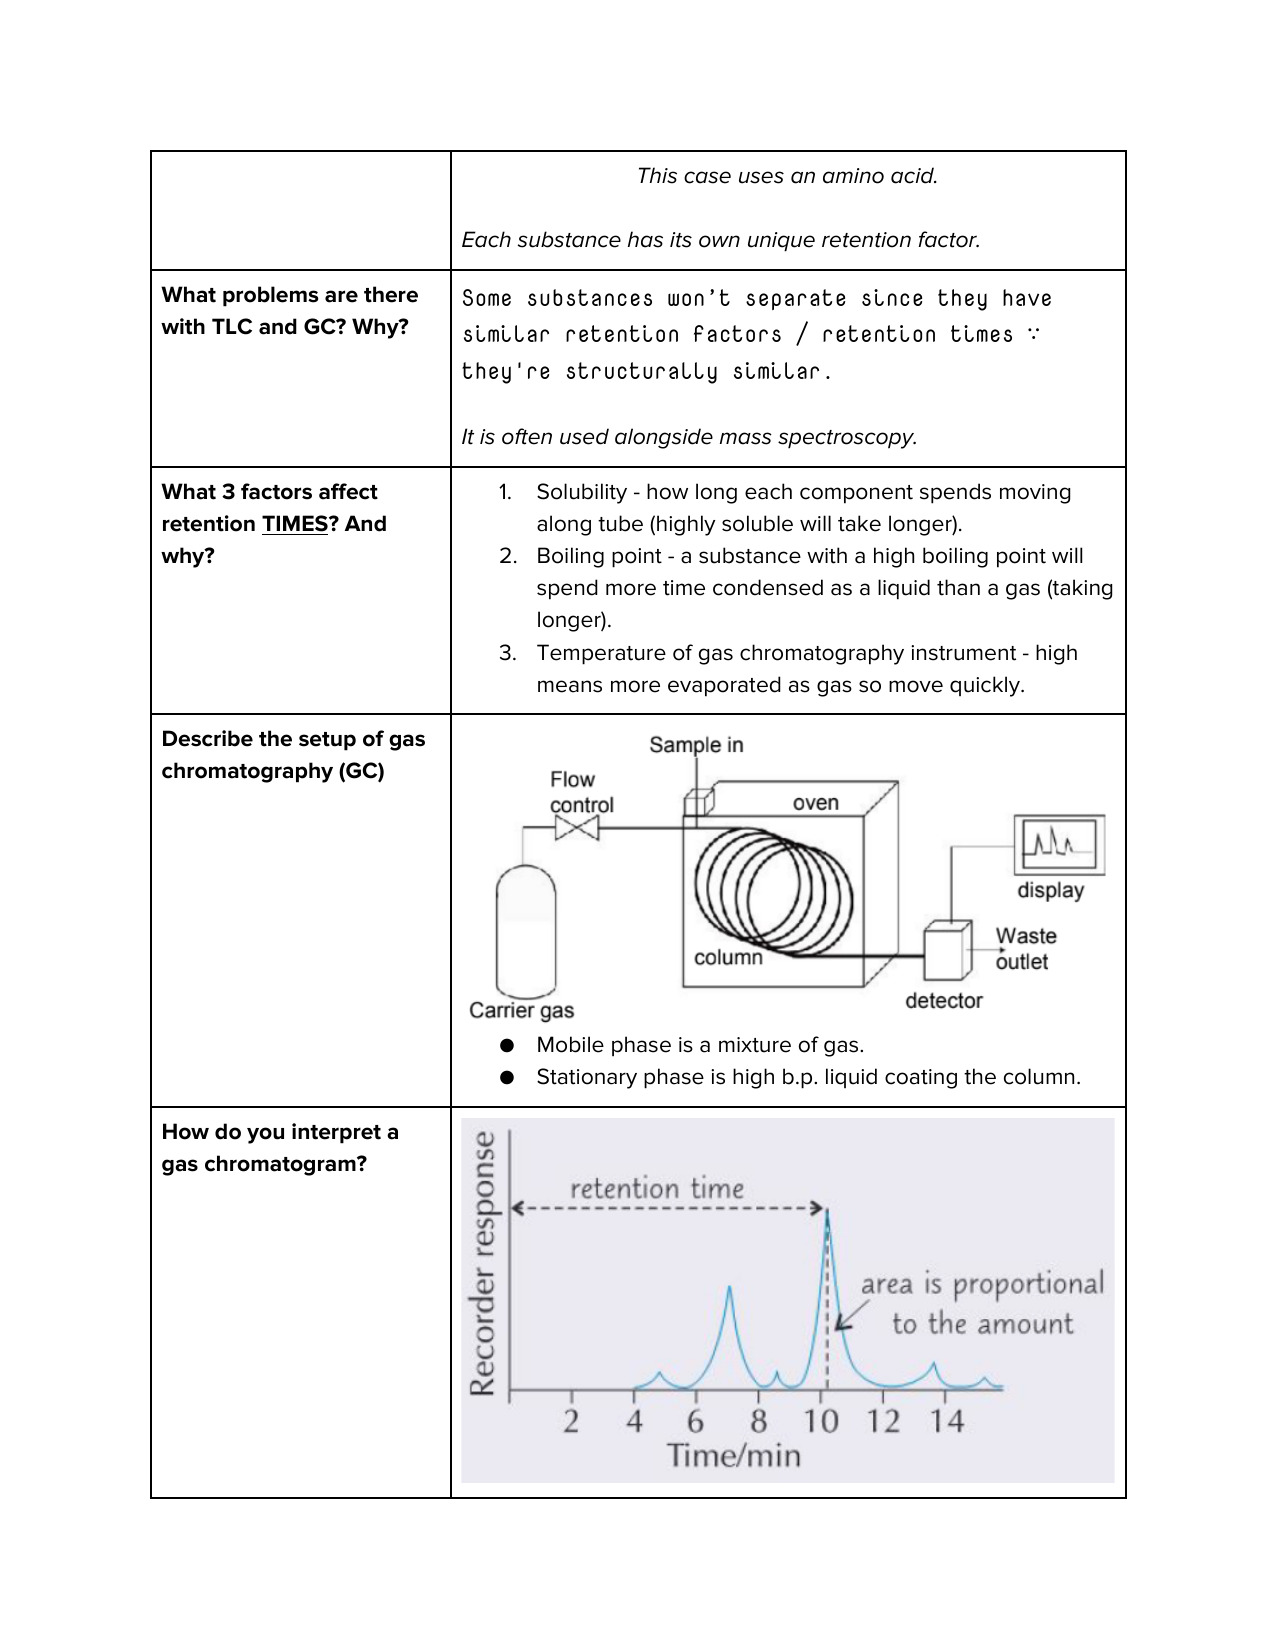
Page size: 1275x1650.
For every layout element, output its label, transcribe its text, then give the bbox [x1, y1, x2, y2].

table_cell Mobile phase is a mixture of gas. Stationary phase is high b.p. liquid coating the column. [452, 715, 1125, 1106]
table_cell Describe the setup of gas chromatography (GC) [152, 715, 450, 1106]
table_cell Solubility - how long each component spends moving along tube (highly soluble will take longer). Boiling point - a substance with a high boiling point will spend more time condensed as a liquid than a gas (taking longer). Temperature of gas chromatography instrument - high means more evaporated as gas so move quickly. [452, 468, 1125, 713]
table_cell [452, 1108, 1125, 1497]
picture [461, 1118, 1115, 1483]
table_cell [452, 152, 1125, 269]
table_cell What problems are there with TLC and GC? Why? [152, 271, 450, 466]
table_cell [152, 152, 450, 269]
table_cell Some substances won’t separate since they have similar retention factors / retention times ∵ they're structurally similar. It is often used alongside mass spectroscopy. [452, 271, 1125, 466]
picture [461, 725, 1115, 1028]
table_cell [152, 1108, 450, 1497]
table_cell What 3 factors affect retention TIMES? And why? [152, 468, 450, 713]
